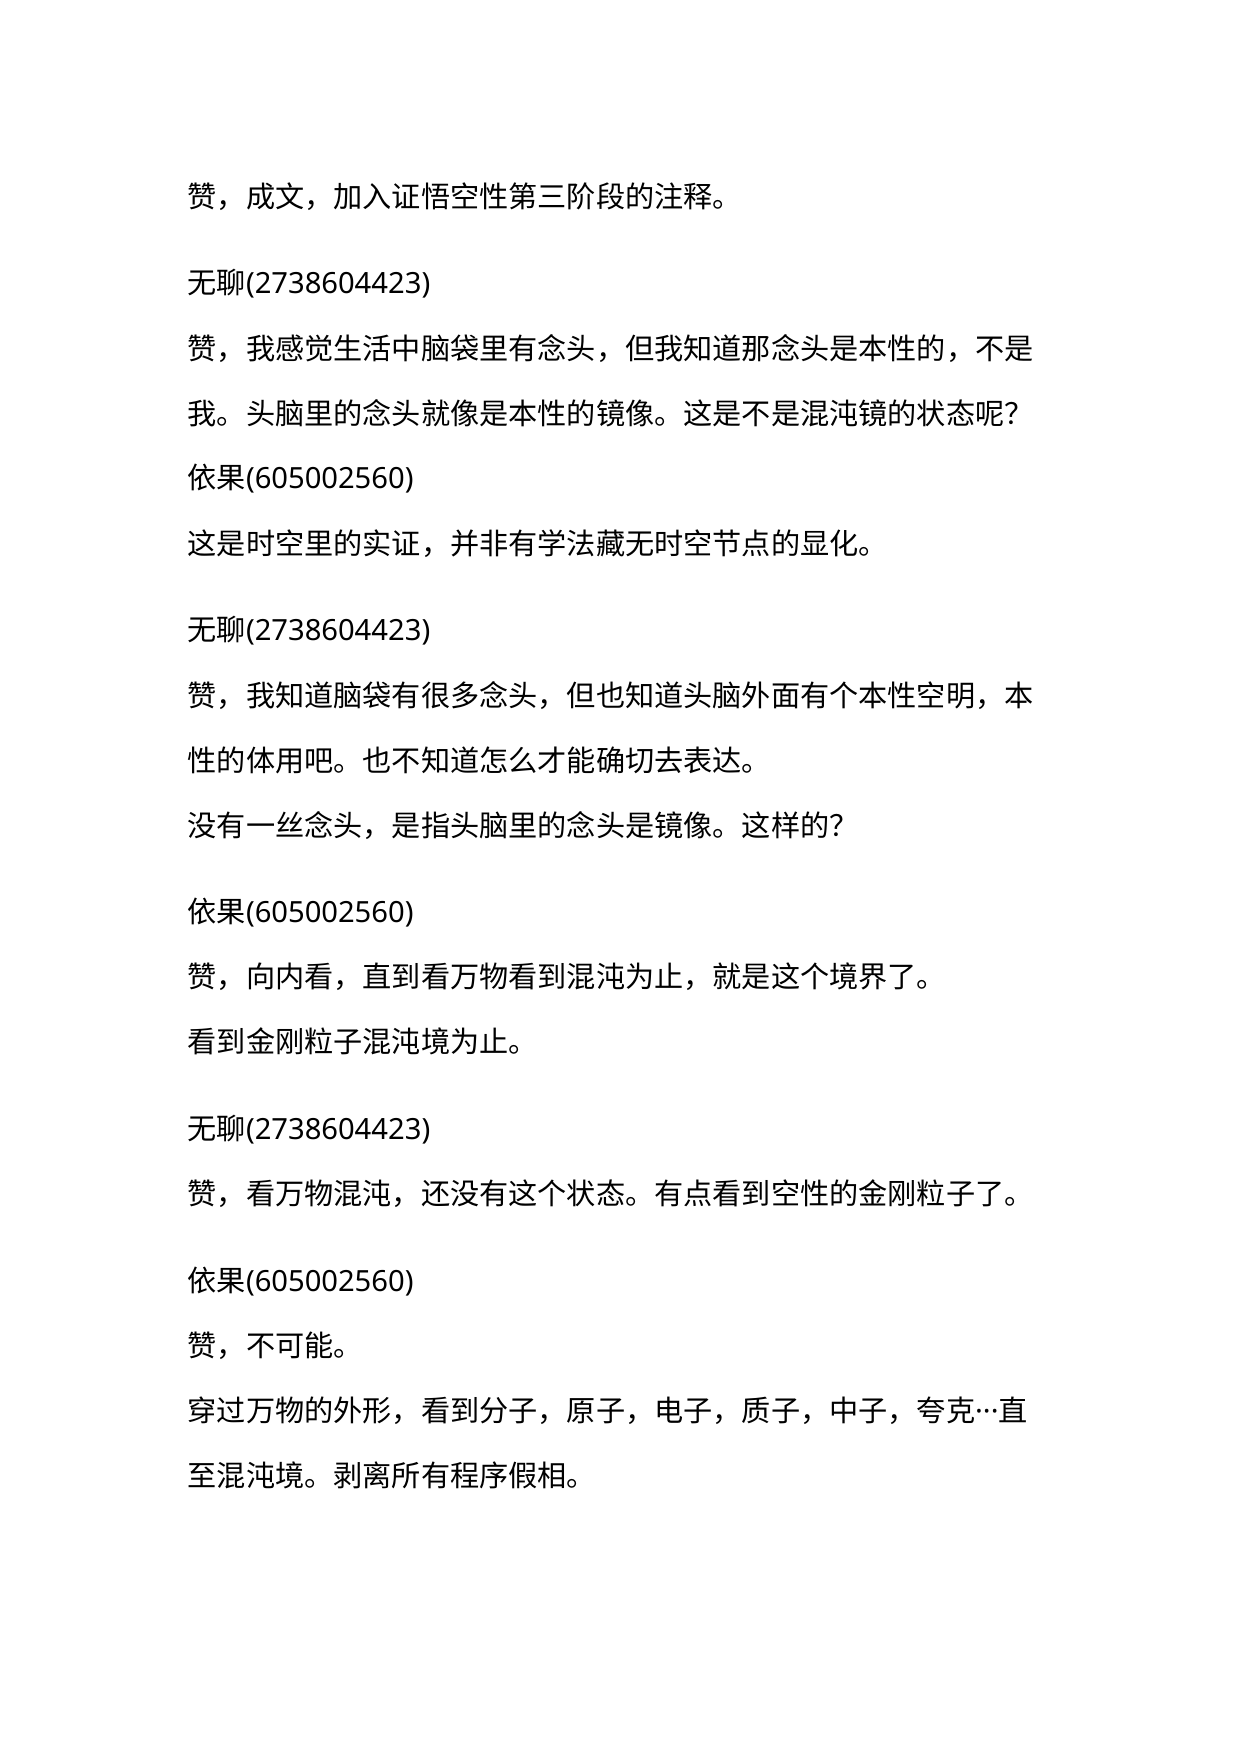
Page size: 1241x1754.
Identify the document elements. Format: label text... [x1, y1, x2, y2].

text 无聊(2738604423) 赞，看万物混沌，还没有这个状态。有点看到空性的金刚粒子了。 [187, 1094, 1053, 1224]
text 赞，成文，加入证悟空性第三阶段的注释。 [187, 162, 1053, 227]
text 依果(605002560) 赞，不可能。 穿过万物的外形，看到分子，原子，电子，质子，中子，夸克···直至混沌境。剥离所有程序假相。 [187, 1246, 1053, 1506]
text 依果(605002560) 赞，向内看，直到看万物看到混沌为止，就是这个境界了。 看到金刚粒子混沌境为止。 [187, 878, 1053, 1073]
text 无聊(2738604423) 赞，我知道脑袋有很多念头，但也知道头脑外面有个本性空明，本性的体用吧。也不知道怎么才能确切去表达。 没有一丝念头，是指头脑里的念头是镜像。这样的？ [187, 596, 1053, 856]
text 无聊(2738604423) 赞，我感觉生活中脑袋里有念头，但我知道那念头是本性的，不是我。头脑里的念头就像是本性的镜像。这是不是混沌镜的状态呢？ 依果(605002560) 这是时空里的实证，并非有学法藏无时空节点的显化。 [187, 249, 1053, 574]
